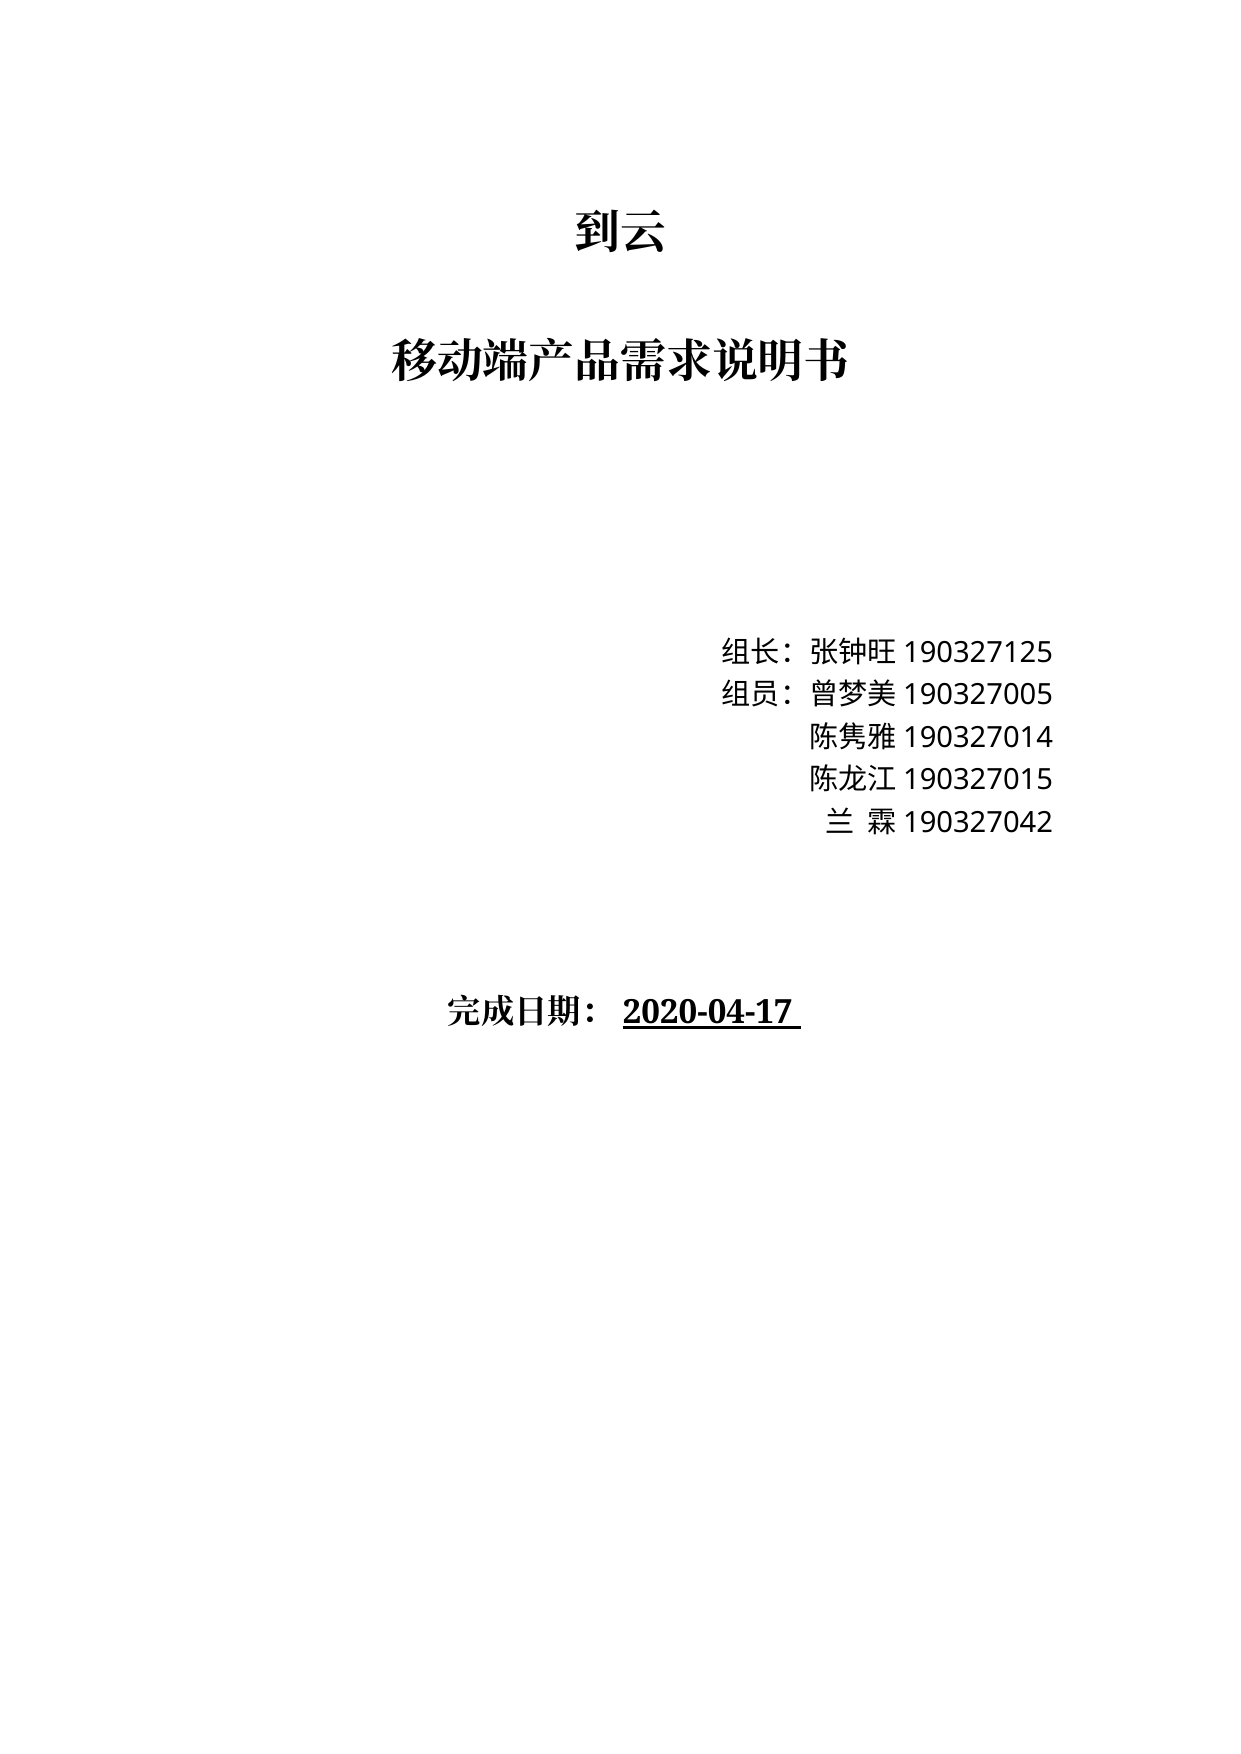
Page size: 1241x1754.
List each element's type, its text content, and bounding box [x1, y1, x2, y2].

text 完成日期： 2020-04-17 [187, 977, 1053, 1042]
text 兰 霖 190327042 [187, 798, 1053, 841]
text 组员：曾梦美 190327005 [187, 671, 1053, 713]
text 组长：张钟旺 190327125 [187, 628, 1053, 671]
text 到云 [187, 196, 1053, 262]
text 陈隽雅 190327014 [187, 713, 1053, 756]
text 移动端产品需求说明书 [187, 324, 1053, 390]
text 陈龙江 190327015 [187, 756, 1053, 798]
